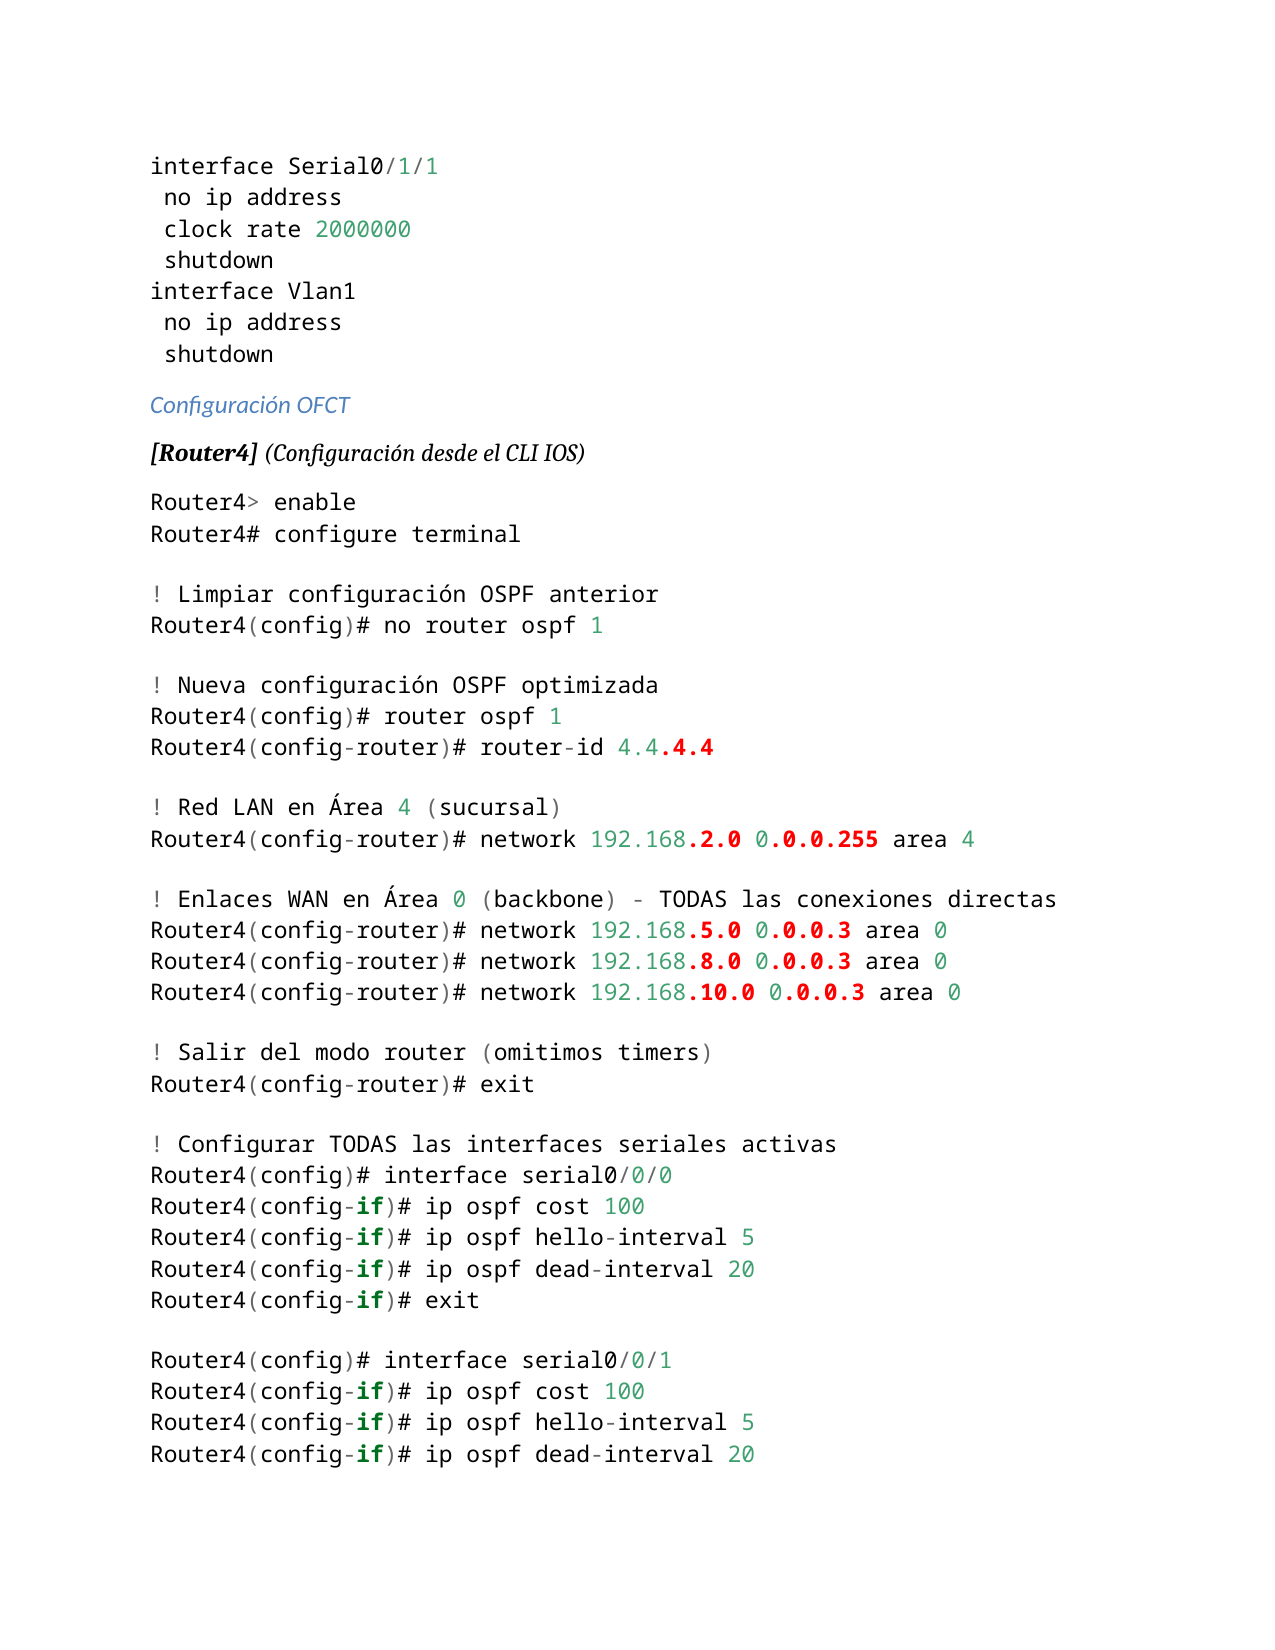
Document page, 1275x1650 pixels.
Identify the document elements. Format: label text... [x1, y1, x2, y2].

text [Router4] (Configuración desde el CLI IOS) [150, 439, 1125, 468]
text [150, 150, 1125, 369]
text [150, 486, 1125, 1469]
subtitle Configuración OFCT [150, 389, 1125, 420]
